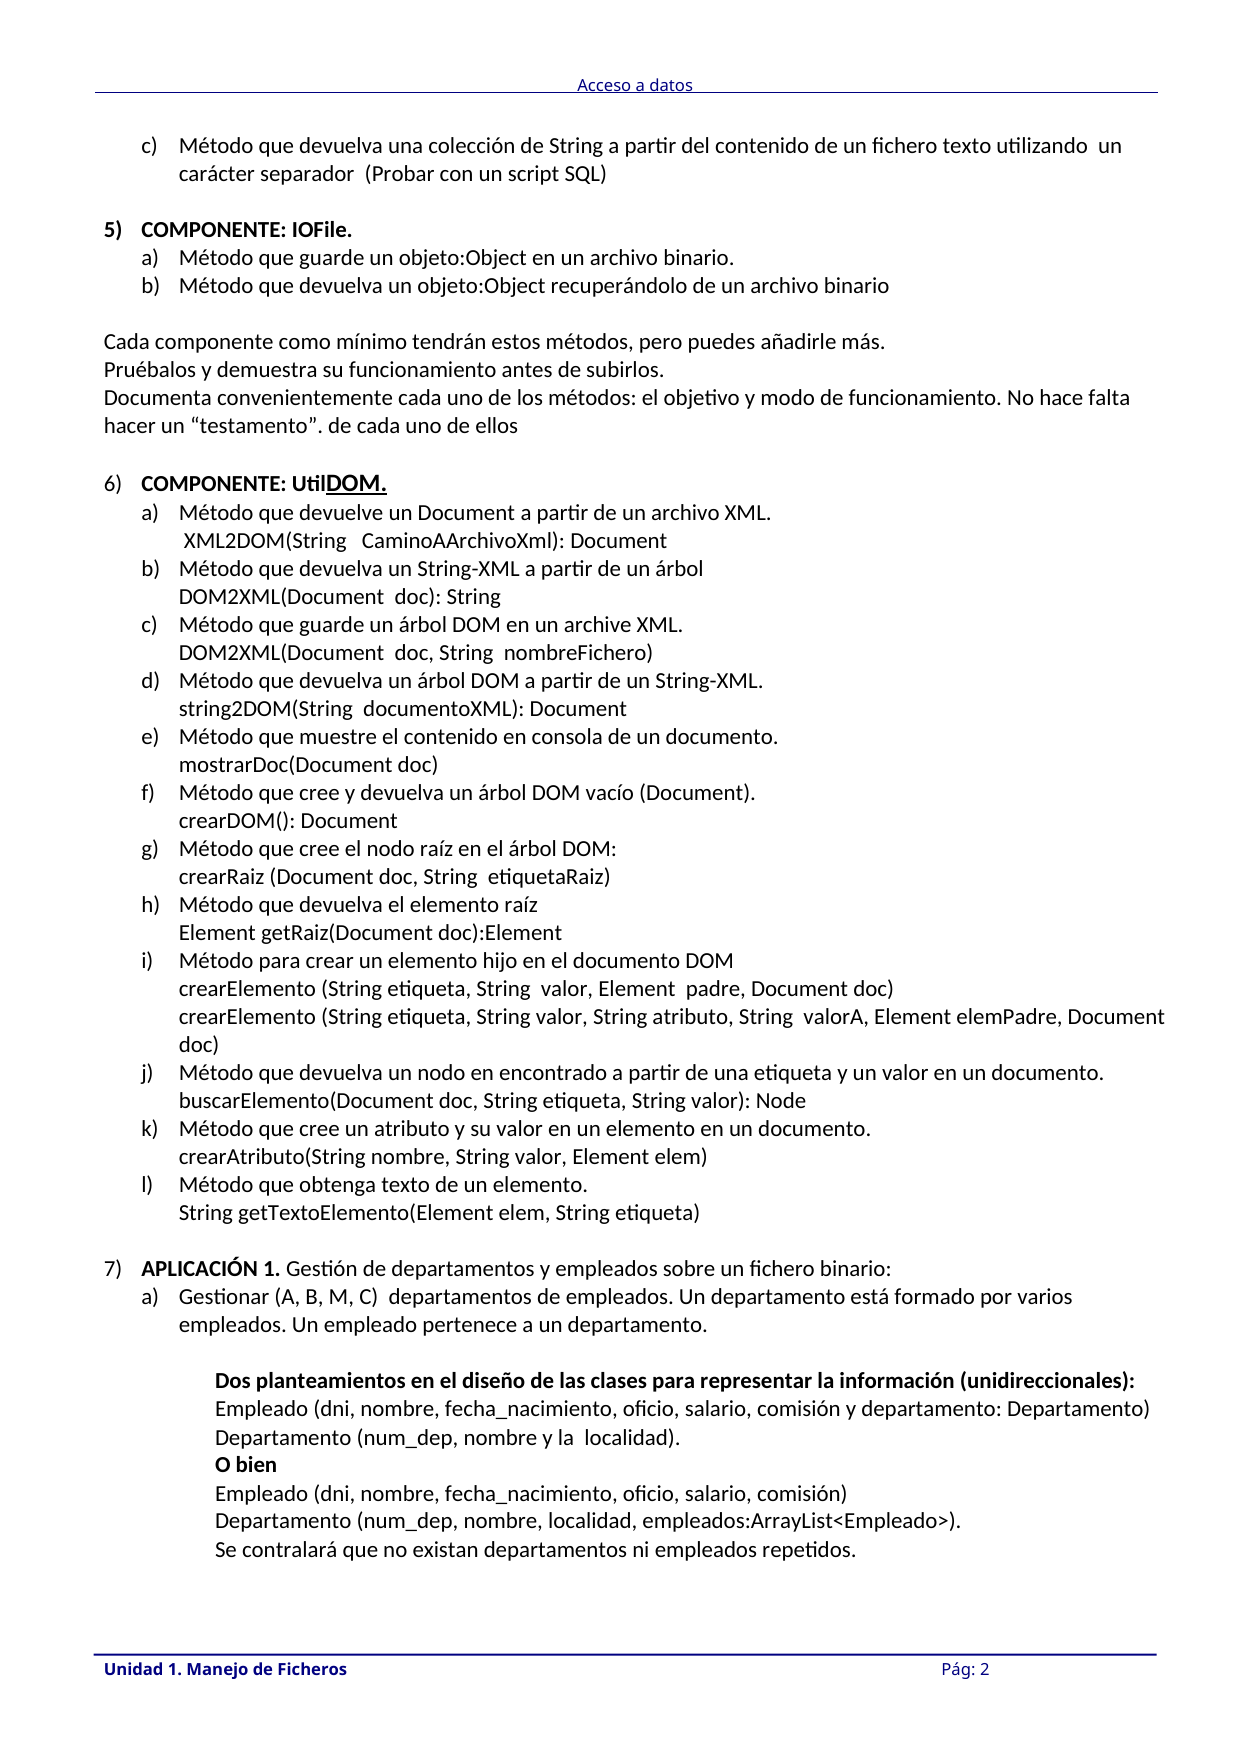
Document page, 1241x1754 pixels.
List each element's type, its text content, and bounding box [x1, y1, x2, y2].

list Método que muestre el contenido en consola de un documento. mostrarDoc(Document doc) [141, 722, 1167, 778]
list Método que devuelva una colección de String a partir del contenido de un fichero texto utilizando un carácter separador (Probar con un script SQL) [141, 131, 1167, 187]
list Documenta convenientemente cada uno de los métodos: el objetivo y modo de funcionamiento. No hace falta hacer un “testamento”. de cada uno de ellos [103, 383, 1167, 439]
list Método que cree y devuelva un árbol DOM vacío (Document). crearDOM(): Document [141, 778, 1167, 834]
list Método que devuelva un objeto:Object recuperándolo de un archivo binario [141, 271, 1167, 299]
list Cada componente como mínimo tendrán estos métodos, pero puedes añadirle más. [103, 327, 1167, 355]
list COMPONENTE: IOFile. [103, 215, 1167, 243]
list Método que devuelva un String-XML a partir de un árbol DOM2XML(Document doc): String [141, 554, 1167, 610]
list Método que devuelva el elemento raíz Element getRaiz(Document doc):Element [141, 890, 1167, 946]
list Pruébalos y demuestra su funcionamiento antes de subirlos. [103, 355, 1167, 383]
list Método que cree un atributo y su valor en un elemento en un documento. crearAtributo(String nombre, String valor, Element elem) [141, 1114, 1167, 1170]
list APLICACIÓN 1. Gestión de departamentos y empleados sobre un fichero binario: [103, 1254, 1167, 1282]
list Método que guarde un árbol DOM en un archive XML. DOM2XML(Document doc, String nombreFichero) [141, 610, 1167, 666]
list Dos planteamientos en el diseño de las clases para representar la información (unidireccionales): Empleado (dni, nombre, fecha_nacimiento, oficio, salario, comisión y departamento: Departamento) Departamento (num_dep, nombre y la localidad). O bien Empleado (dni, nombre, fecha_nacimiento, oficio, salario, comisión) Departamento (num_dep, nombre, localidad, empleados:ArrayList<Empleado>). Se contralará que no existan departamentos ni empleados repetidos. [215, 1367, 1167, 1563]
list Método para crear un elemento hijo en el documento DOM crearElemento (String etiqueta, String valor, Element padre, Document doc) crearElemento (String etiqueta, String valor, String atributo, String valorA, Element elemPadre, Document doc) [141, 946, 1167, 1058]
list Método que devuelva un árbol DOM a partir de un String-XML. string2DOM(String documentoXML): Document [141, 666, 1167, 722]
list Método que devuelva un nodo en encontrado a partir de una etiqueta y un valor en un documento. buscarElemento(Document doc, String etiqueta, String valor): Node [141, 1058, 1167, 1114]
list Método que devuelve un Document a partir de un archivo XML. XML2DOM(String CaminoAArchivoXml): Document [141, 498, 1167, 554]
list Método que obtenga texto de un elemento. String getTextoElemento(Element elem, String etiqueta) [141, 1170, 1167, 1226]
list COMPONENTE: UtilDOM. [103, 467, 1167, 498]
list Gestionar (A, B, M, C) departamentos de empleados. Un departamento está formado por varios empleados. Un empleado pertenece a un departamento. [141, 1282, 1167, 1367]
list Método que guarde un objeto:Object en un archivo binario. [141, 243, 1167, 271]
list Método que cree el nodo raíz en el árbol DOM: crearRaiz (Document doc, String etiquetaRaiz) [141, 834, 1167, 890]
